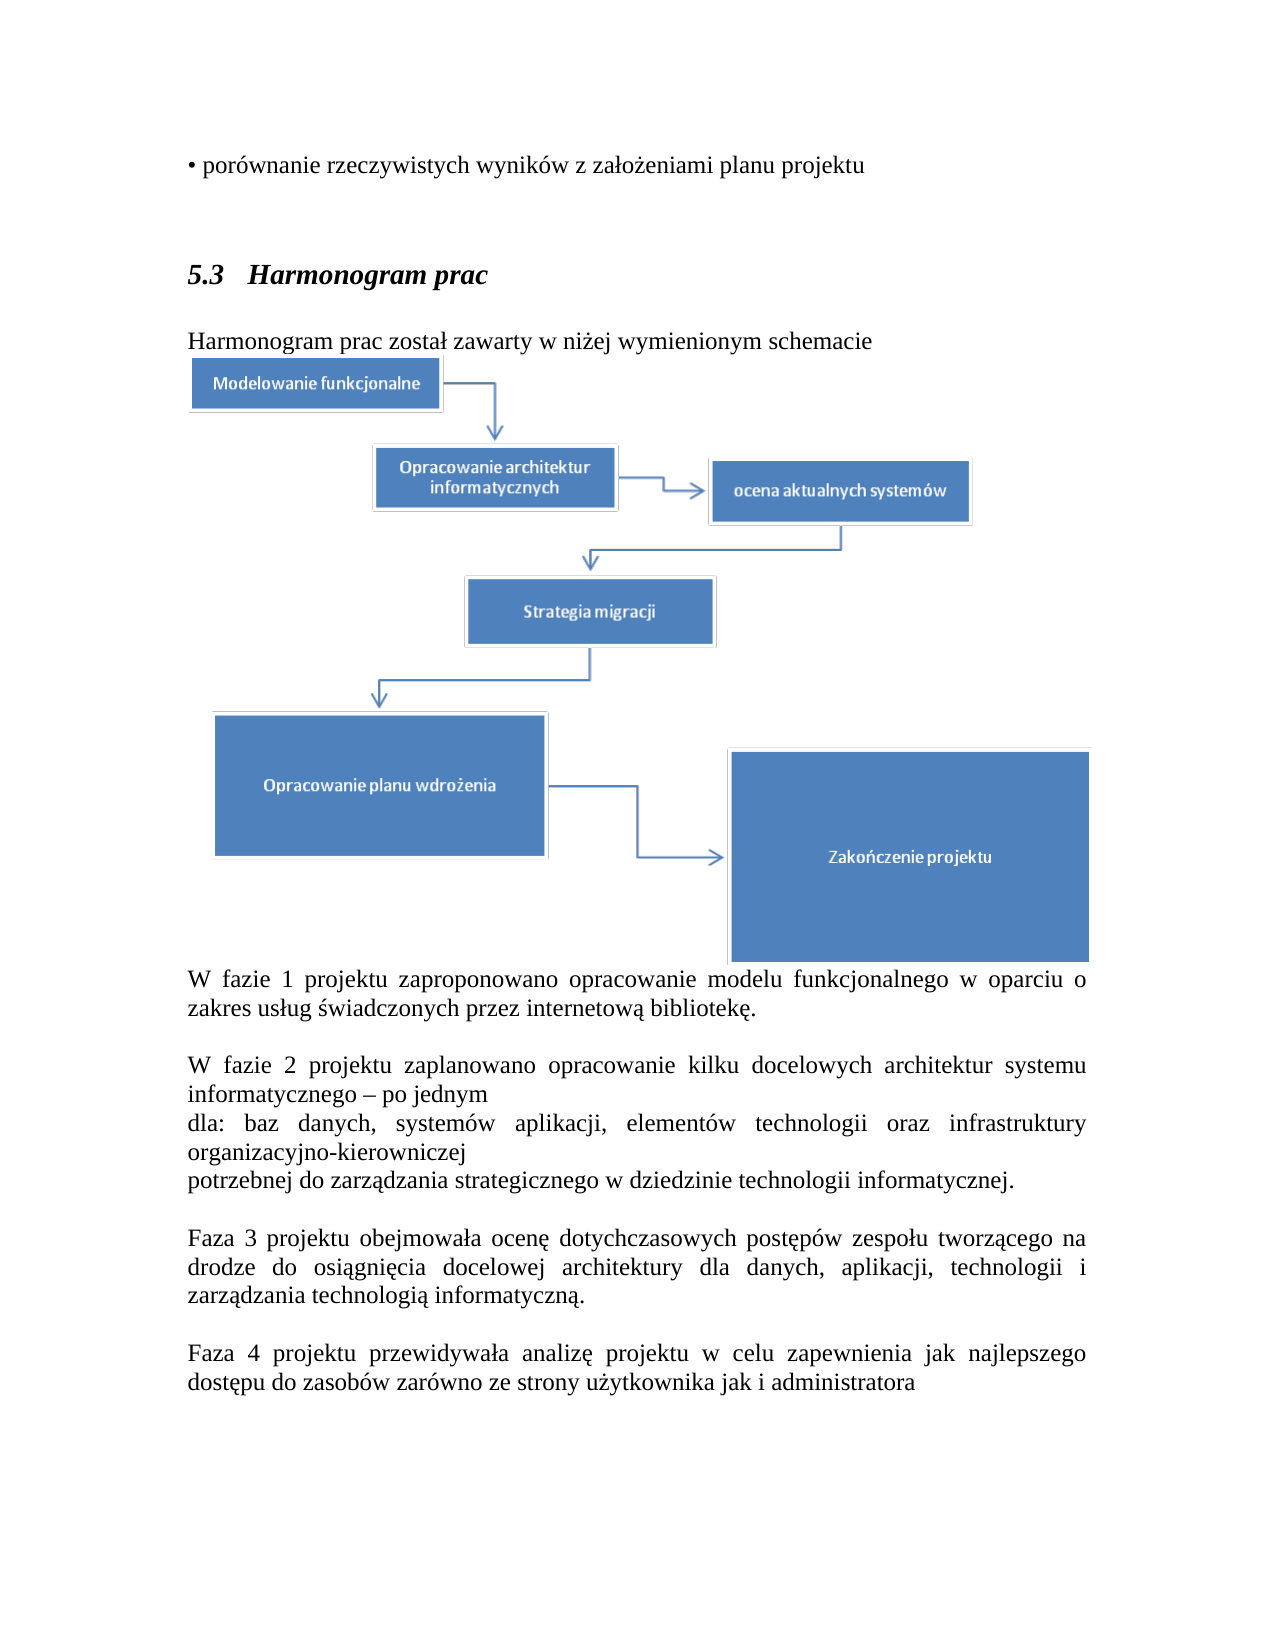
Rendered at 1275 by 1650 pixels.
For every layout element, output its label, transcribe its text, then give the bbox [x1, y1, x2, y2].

text Faza 4 projektu przewidywała analizę projektu w celu zapewnienia jak najlepszego dostępu do zasobów zarówno ze strony użytkownika jak i administratora [187, 1338, 1087, 1396]
text • porównanie rzeczywistych wyników z założeniami planu projektu [187, 150, 1087, 179]
text dla: baz danych, systemów aplikacji, elementów technologii oraz infrastruktury organizacyjno-kierowniczej [187, 1108, 1087, 1166]
picture [187, 354, 1093, 965]
text potrzebnej do zarządzania strategicznego w dziedzinie technologii informatycznej. [187, 1166, 1087, 1194]
subtitle Harmonogram prac [187, 257, 1087, 291]
text W fazie 2 projektu zaplanowano opracowanie kilku docelowych architektur systemu informatycznego – po jednym [187, 1051, 1087, 1108]
text Faza 3 projektu obejmowała ocenę dotychczasowych postępów zespołu tworzącego na drodze do osiągnięcia docelowej architektury dla danych, aplikacji, technologii i zarządzania technologią informatyczną. [187, 1223, 1087, 1309]
text W fazie 1 projektu zaproponowano opracowanie modelu funkcjonalnego w oparciu o zakres usług świadczonych przez internetową bibliotekę. [187, 965, 1087, 1022]
text Harmonogram prac został zawarty w niżej wymienionym schemacie [187, 326, 1087, 354]
